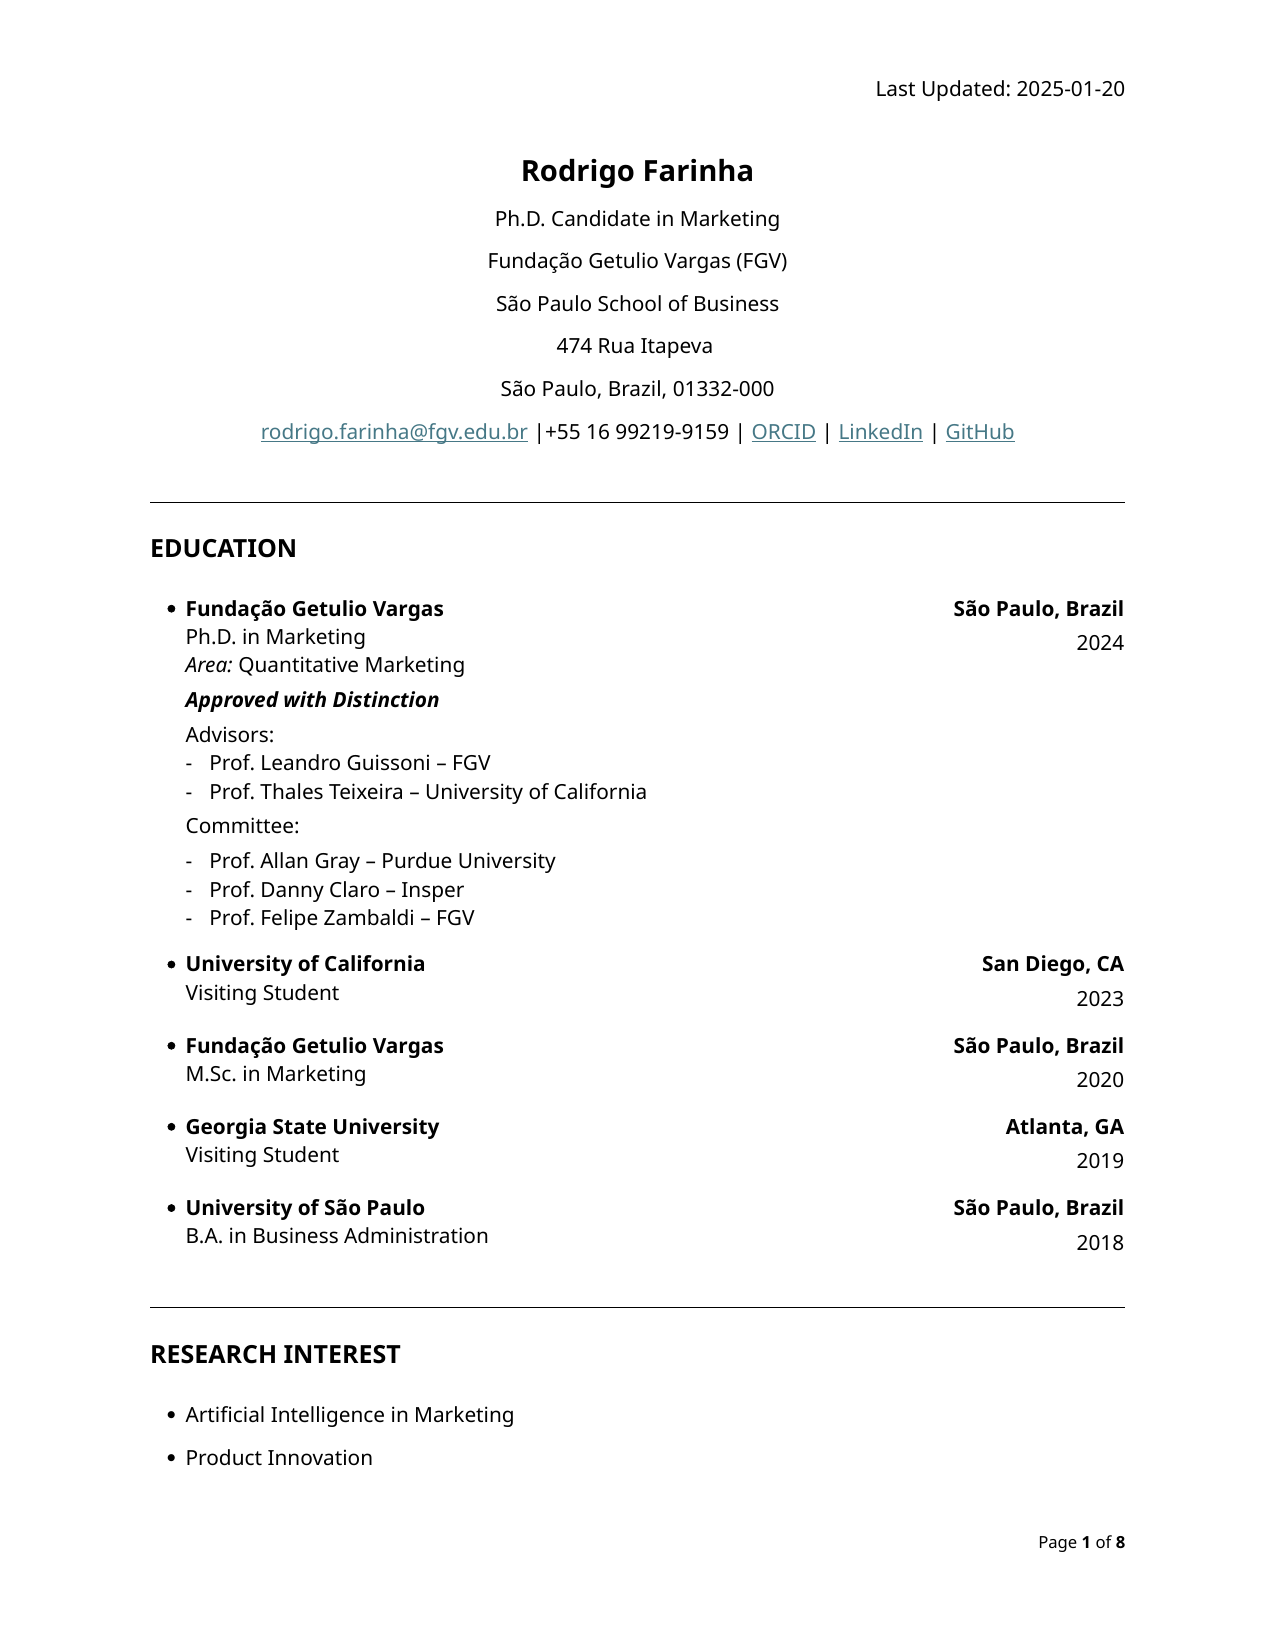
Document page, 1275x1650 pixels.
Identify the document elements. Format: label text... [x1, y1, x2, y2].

table_header São Paulo, Brazil 2024 [726, 594, 1124, 949]
table_cell São Paulo, Brazil 2018 [726, 1193, 1124, 1274]
table_cell San Diego, CA 2023 [726, 950, 1124, 1031]
table_cell Fundação Getulio Vargas M.Sc. in Marketing [150, 1031, 726, 1112]
table_cell Georgia State University Visiting Student [150, 1112, 726, 1193]
subtitle RESEARCH INTEREST [150, 1337, 1125, 1371]
list Artificial Intelligence in Marketing [168, 1400, 1125, 1429]
table_header Fundação Getulio Vargas Ph.D. in Marketing Area: Quantitative Marketing Approved with Distinction Advisors: Prof. Leandro Guissoni – FGV Prof. Thales Teixeira – University of California Committee: Prof. Allan Gray – Purdue University Prof. Danny Claro – Insper Prof. Felipe Zambaldi – FGV [150, 594, 726, 949]
text Rodrigo Farinha Ph.D. Candidate in Marketing Fundação Getulio Vargas (FGV) São Paulo School of Business 474 Rua Itapeva São Paulo, Brazil, 01332-000 rodrigo.farinha@fgv.edu.br |+55 16 99219-9159 | ORCID | LinkedIn | GitHub [150, 150, 1125, 445]
table_cell Atlanta, GA 2019 [726, 1112, 1124, 1193]
list Product Innovation [168, 1443, 1125, 1471]
table_cell University of São Paulo B.A. in Business Administration [150, 1193, 726, 1274]
table_cell University of California Visiting Student [150, 950, 726, 1031]
subtitle EDUCATION [150, 530, 1125, 564]
table_cell São Paulo, Brazil 2020 [726, 1031, 1124, 1112]
